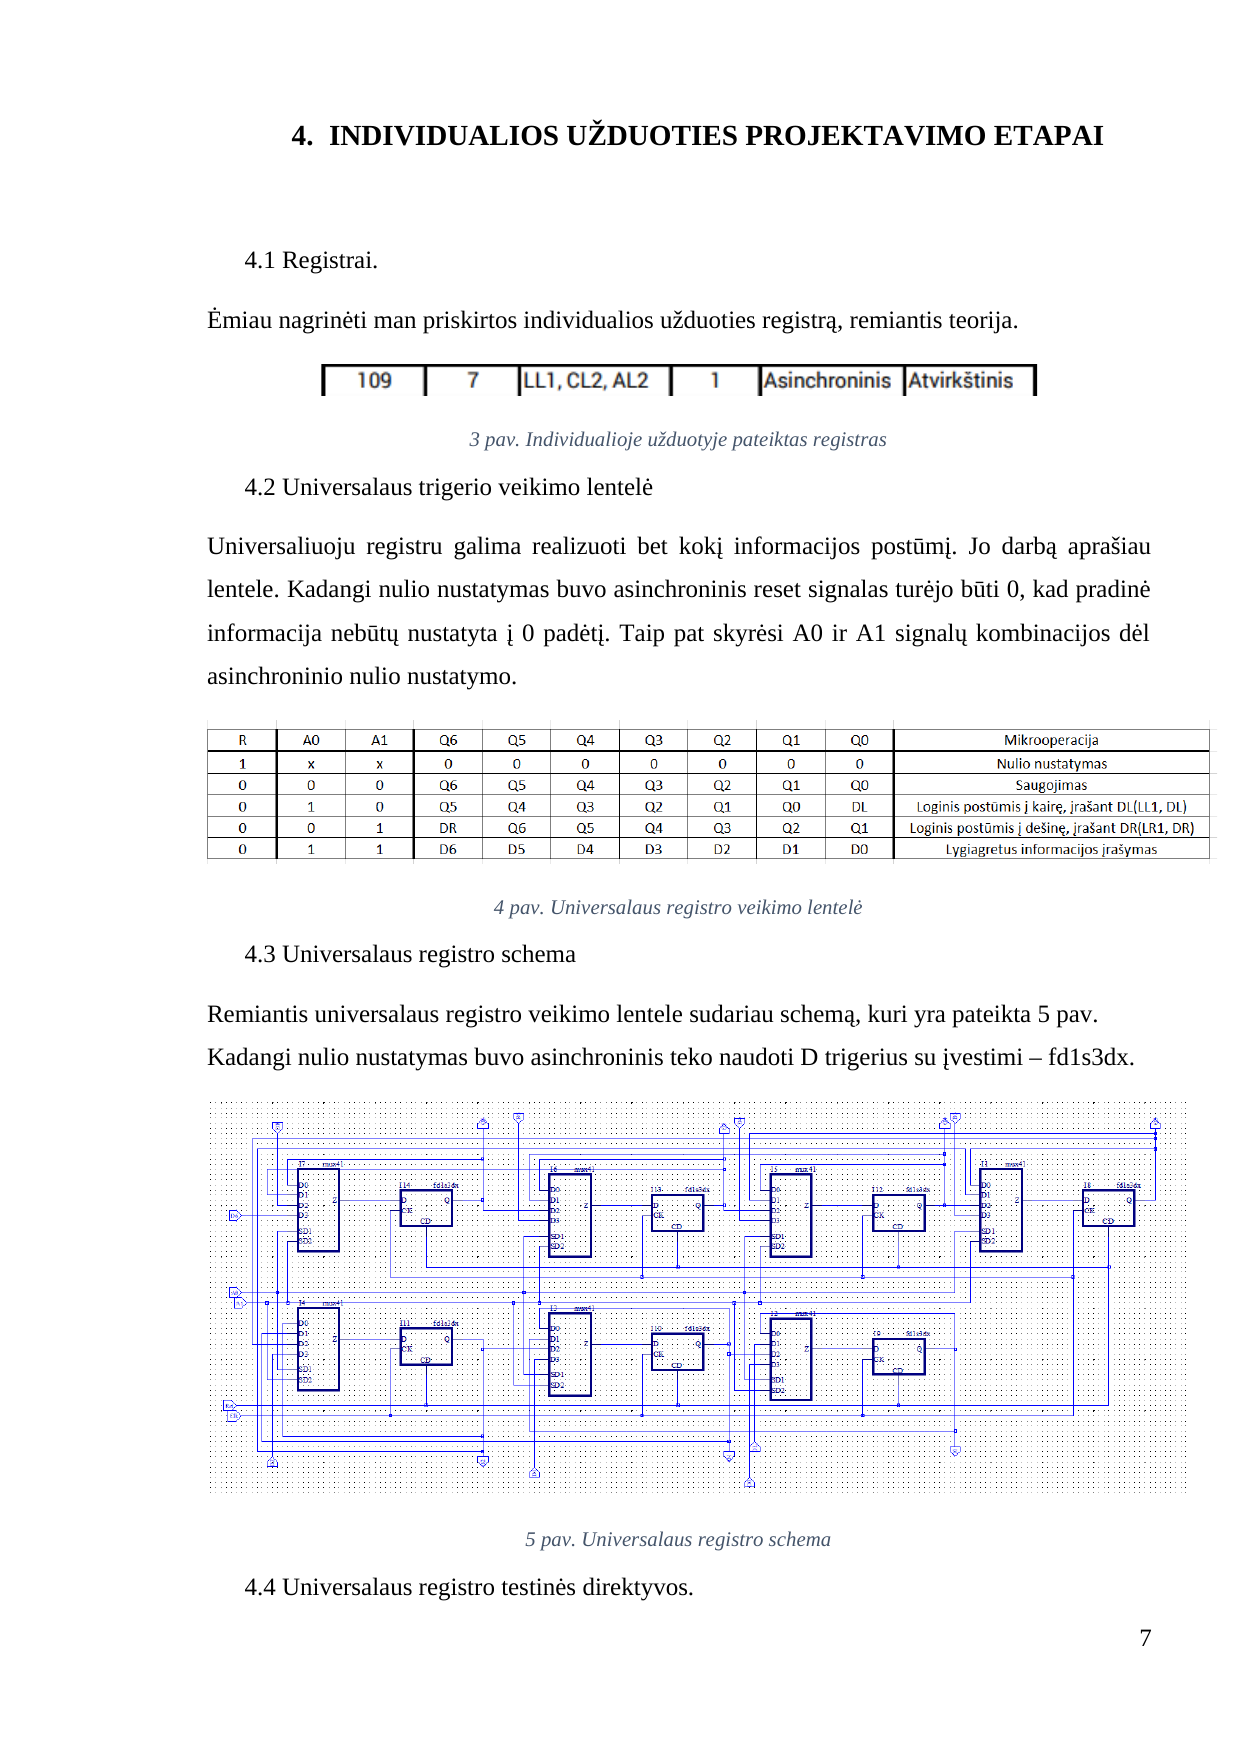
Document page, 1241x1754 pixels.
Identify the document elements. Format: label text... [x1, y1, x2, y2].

text Universalaus registro schema [244, 939, 1152, 968]
text Universalaus trigerio veikimo lentelė [244, 472, 1152, 500]
picture [206, 720, 1218, 864]
text Registrai. [244, 245, 1152, 274]
text 5 pav. Universalaus registro schema [207, 1527, 1152, 1551]
picture [321, 364, 1038, 396]
text 3 pav. Individualioje užduotyje pateiktas registras [207, 427, 1152, 451]
text Universalaus registro testinės direktyvos. [244, 1572, 1152, 1600]
text 4 pav. Universalaus registro veikimo lentelė [207, 894, 1152, 919]
text Ėmiau nagrinėti man priskirtos individualios užduoties registrą, remiantis teorija. [207, 305, 1152, 333]
text Remiantis universalaus registro veikimo lentele sudariau schemą, kuri yra pateikta 5 pav. Kadangi nulio nustatymas buvo asinchroninis teko naudoti D trigerius su įvestimi – fd1s3dx. [207, 999, 1152, 1071]
text Universaliuoju registru galima realizuoti bet kokį informacijos postūmį. Jo darbą aprašiau lentele. Kadangi nulio nustatymas buvo asinchroninis reset signalas turėjo būti 0, kad pradinė informacija nebūtų nustatyta į 0 padėtį. Taip pat skyrėsi A0 ir A1 signalų kombinacijos dėl asinchroninio nulio nustatymo. [207, 531, 1152, 689]
picture [206, 1102, 1188, 1496]
text INDIVIDUALIOS UŽDUOTIES PROJEKTAVIMO ETAPAI [244, 118, 1152, 152]
